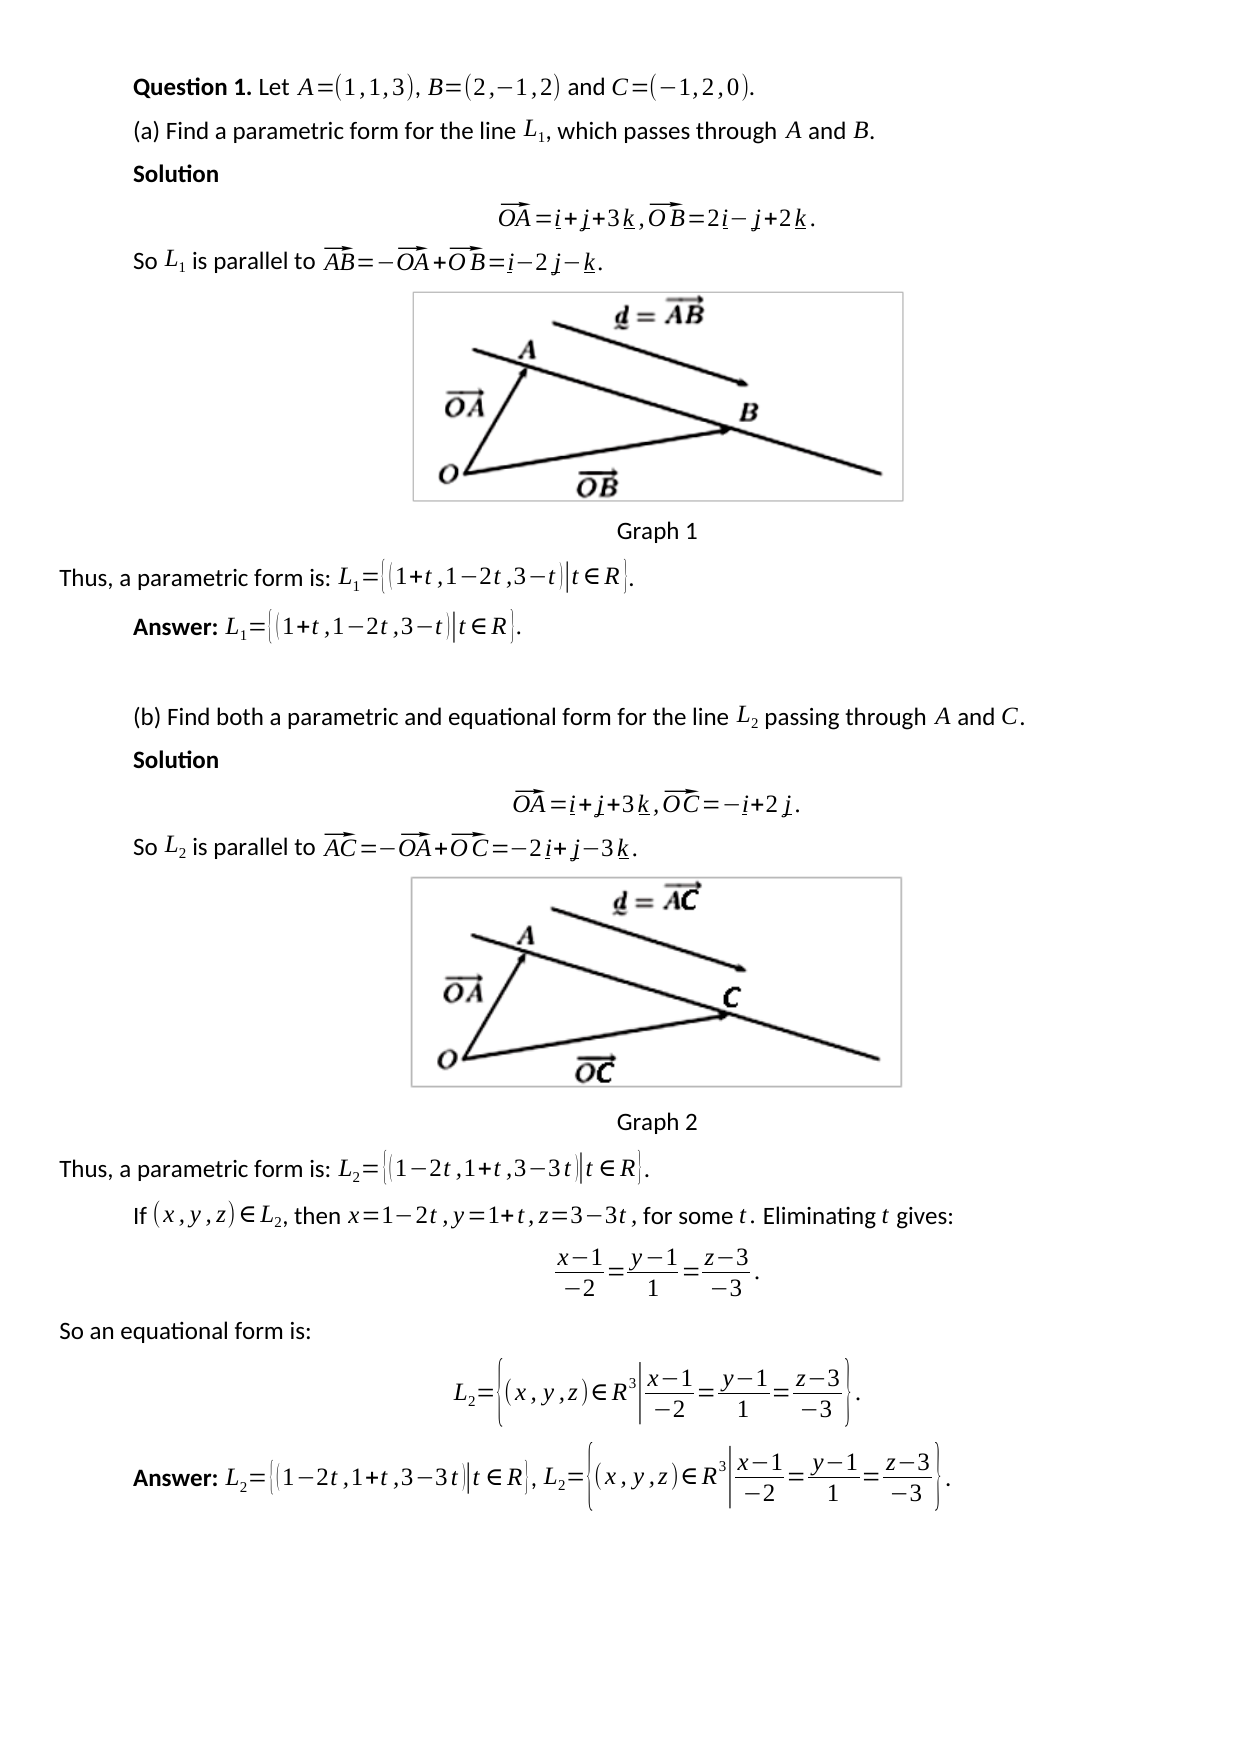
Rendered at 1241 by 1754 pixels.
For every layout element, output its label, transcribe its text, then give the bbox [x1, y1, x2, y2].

picture [408, 874, 907, 1094]
text Thus, a parametric form is: . [59, 1149, 1181, 1187]
text (a) Find a parametric form for the line , which passes through and . [59, 114, 1181, 146]
text Answer: [59, 608, 1181, 645]
text Solution [59, 158, 1181, 189]
text Graph 1 [59, 515, 1181, 546]
text Question 1. Let , and . [59, 72, 1181, 102]
text Thus, a parametric form is: . [59, 558, 1181, 596]
text Answer: , . [59, 1442, 1181, 1513]
text Graph 2 [59, 1107, 1181, 1137]
text So is parallel to [59, 245, 1181, 276]
text So is parallel to [59, 831, 1181, 862]
text So an equational form is: [59, 1315, 1181, 1346]
text Solution [59, 744, 1181, 775]
text If , then for some Eliminating gives: [59, 1199, 1181, 1231]
text (b) Find both a parametric and equational form for the line passing through and . [59, 701, 1181, 732]
